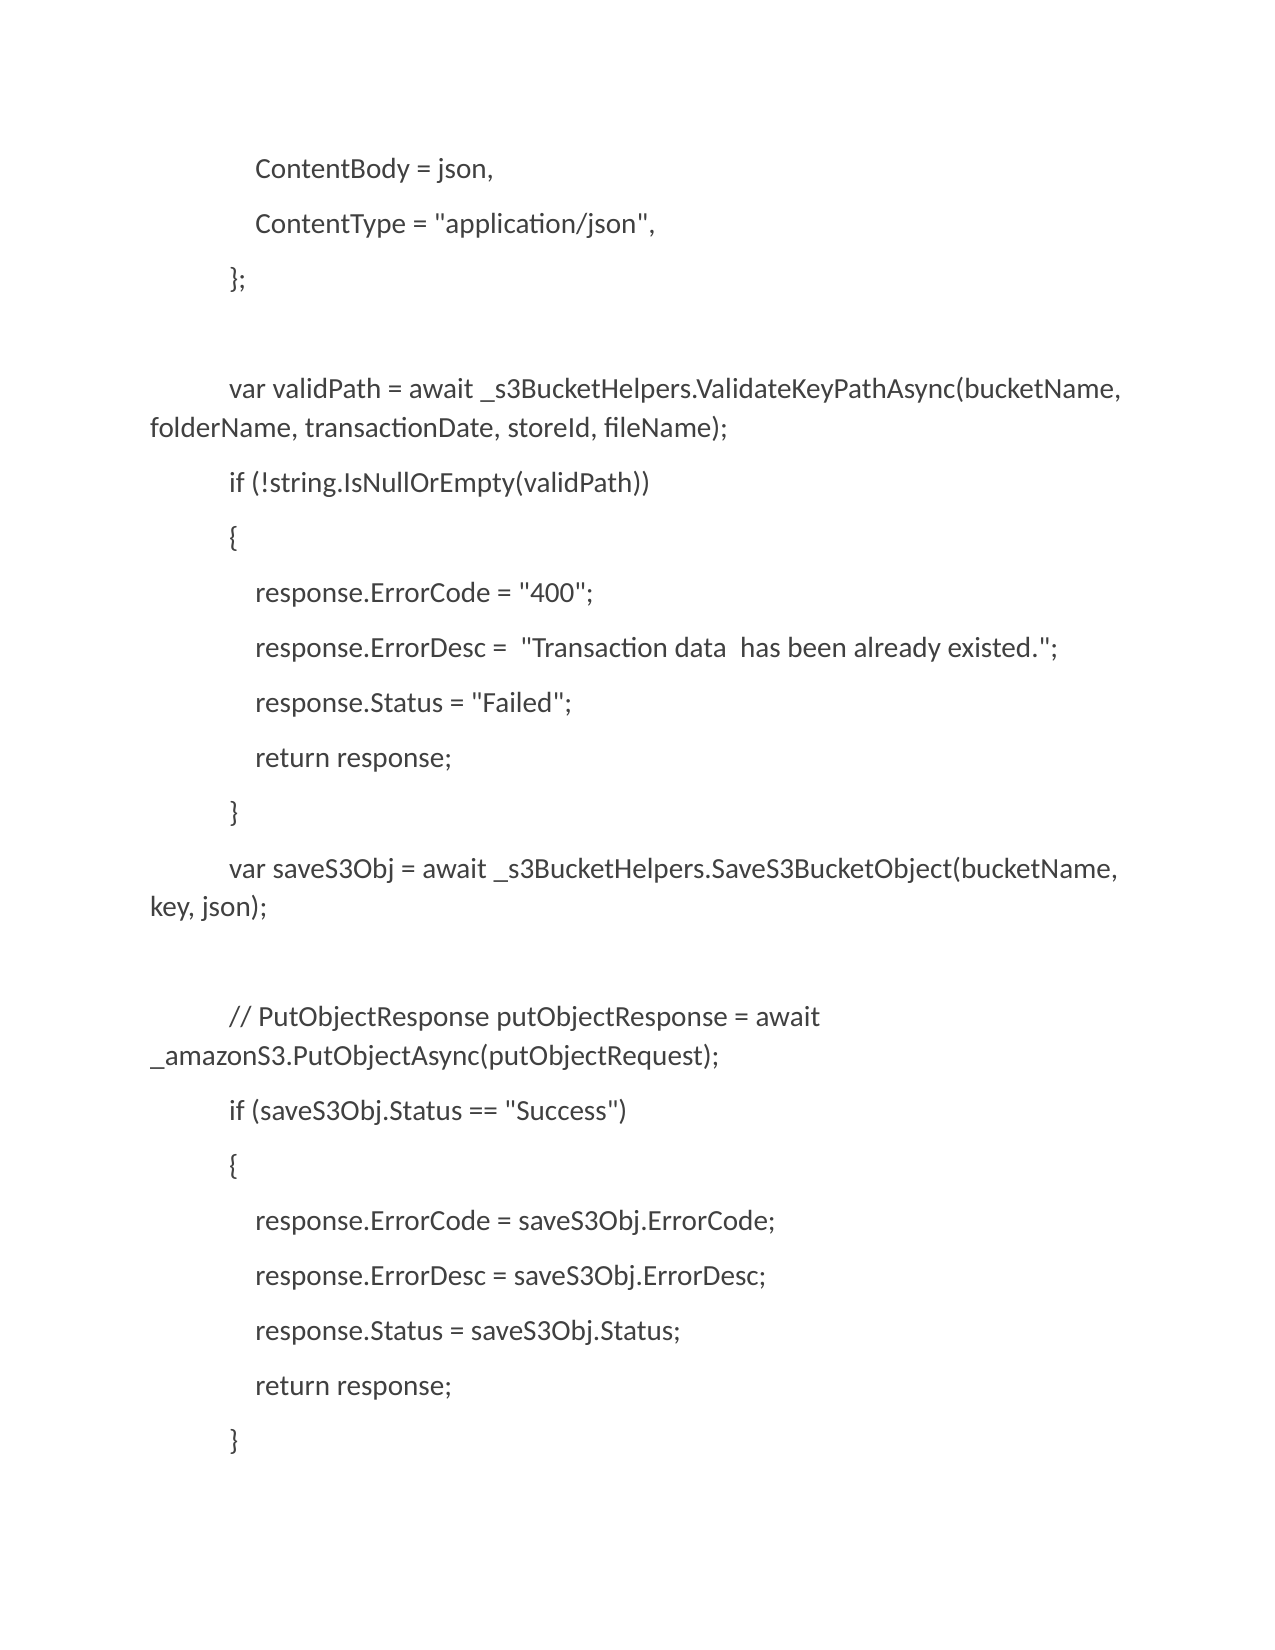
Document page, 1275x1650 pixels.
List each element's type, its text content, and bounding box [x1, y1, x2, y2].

text ContentBody = json, [150, 150, 1125, 186]
text { [150, 1147, 1125, 1183]
text var validPath = await _s3BucketHelpers.ValidateKeyPathAsync(bucketName, folderName, transactionDate, storeId, fileName); [150, 370, 1125, 444]
text var saveS3Obj = await _s3BucketHelpers.SaveS3BucketObject(bucketName, key, json); [150, 850, 1125, 924]
text response.Status = saveS3Obj.Status; [150, 1312, 1125, 1348]
text response.ErrorCode = saveS3Obj.ErrorCode; [150, 1202, 1125, 1238]
text response.ErrorDesc = "Transaction data has been already existed."; [150, 629, 1125, 665]
text // PutObjectResponse putObjectResponse = await _amazonS3.PutObjectAsync(putObjectRequest); [150, 998, 1125, 1072]
text response.ErrorCode = "400"; [150, 574, 1125, 610]
text response.Status = "Failed"; [150, 684, 1125, 720]
text return response; [150, 739, 1125, 775]
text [150, 1257, 1125, 1293]
text if (saveS3Obj.Status == "Success") [150, 1092, 1125, 1127]
text }; [150, 260, 1125, 296]
text } [150, 794, 1125, 830]
text } [150, 1422, 1125, 1458]
text if (!string.IsNullOrEmpty(validPath)) [150, 464, 1125, 499]
text return response; [150, 1367, 1125, 1403]
text { [150, 519, 1125, 555]
text ContentType = "application/json", [150, 205, 1125, 241]
